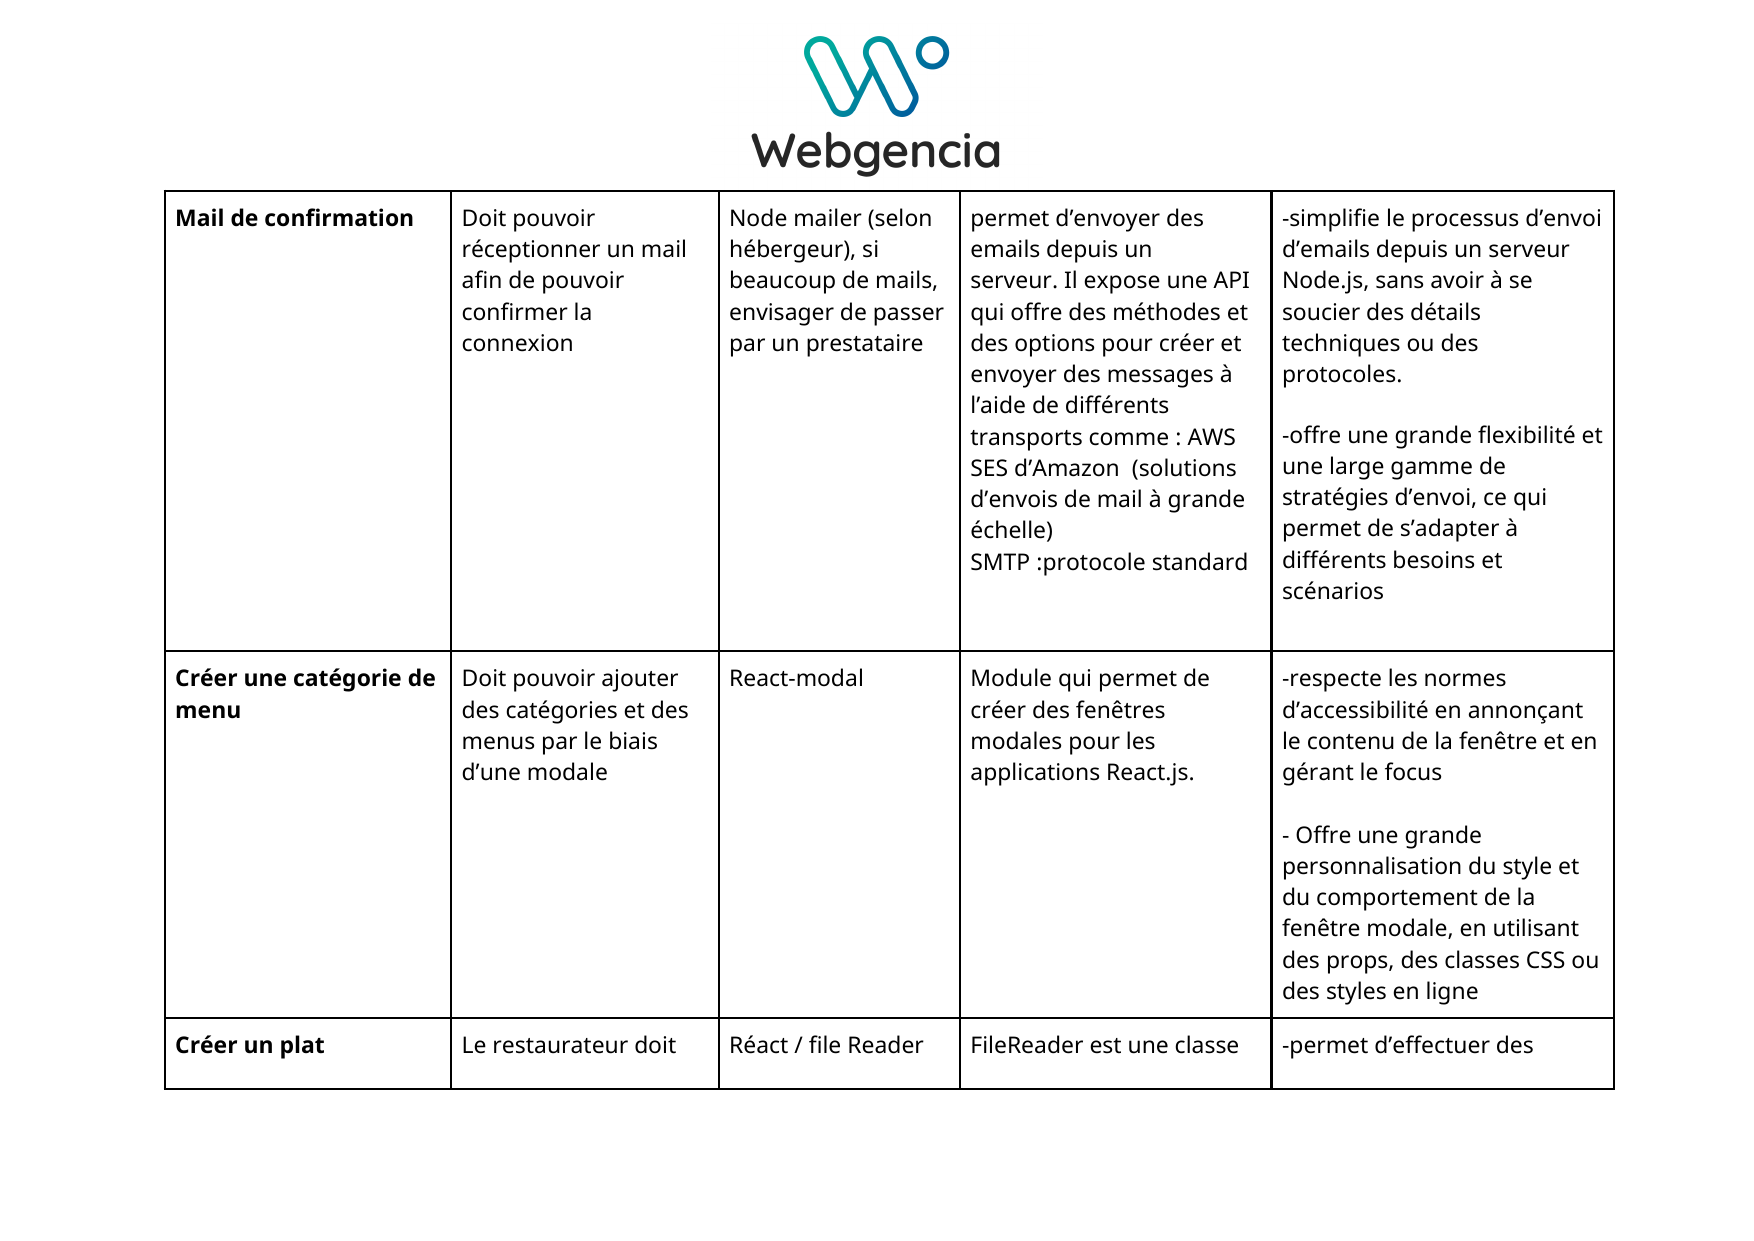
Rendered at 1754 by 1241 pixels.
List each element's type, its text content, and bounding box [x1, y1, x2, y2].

table_cell -respecte les normes d’accessibilité en annonçant le contenu de la fenêtre et en gérant le focus - Offre une grande personnalisation du style et du comportement de la fenêtre modale, en utilisant des props, des classes CSS ou des styles en ligne [1273, 652, 1613, 1017]
table_cell -simplifie le processus d’envoi d’emails depuis un serveur Node.js, sans avoir à se soucier des détails techniques ou des protocoles. -offre une grande flexibilité et une large gamme de stratégies d’envoi, ce qui permet de s’adapter à différents besoins et scénarios [1273, 192, 1613, 650]
table_cell Node mailer (selon hébergeur), si beaucoup de mails, envisager de passer par un prestataire [720, 192, 959, 650]
table_cell Créer un plat [166, 1019, 450, 1088]
table_cell Mail de confirmation [166, 192, 450, 650]
table_cell Doit pouvoir réceptionner un mail afin de pouvoir confirmer la connexion [452, 192, 718, 650]
table_cell permet d’envoyer des emails depuis un serveur. Il expose une API qui offre des méthodes et des options pour créer et envoyer des messages à l’aide de différents transports comme : AWS SES d’Amazon (solutions d’envois de mail à grande échelle) SMTP :protocole standard [961, 192, 1270, 650]
table_cell Créer une catégorie de menu [166, 652, 450, 1017]
picture [710, 23, 1043, 190]
table_cell Doit pouvoir ajouter des catégories et des menus par le biais d’une modale [452, 652, 718, 1017]
table_cell FileReader est une classe JavaScript fournie par l'API File de HTML5 pour lire des fichiers côté client. [961, 1019, 1270, 1088]
table_cell Réact / file Reader [720, 1019, 959, 1088]
table_cell Module qui permet de créer des fenêtres modales pour les applications React.js. [961, 652, 1270, 1017]
table_cell React-modal [720, 652, 959, 1017]
